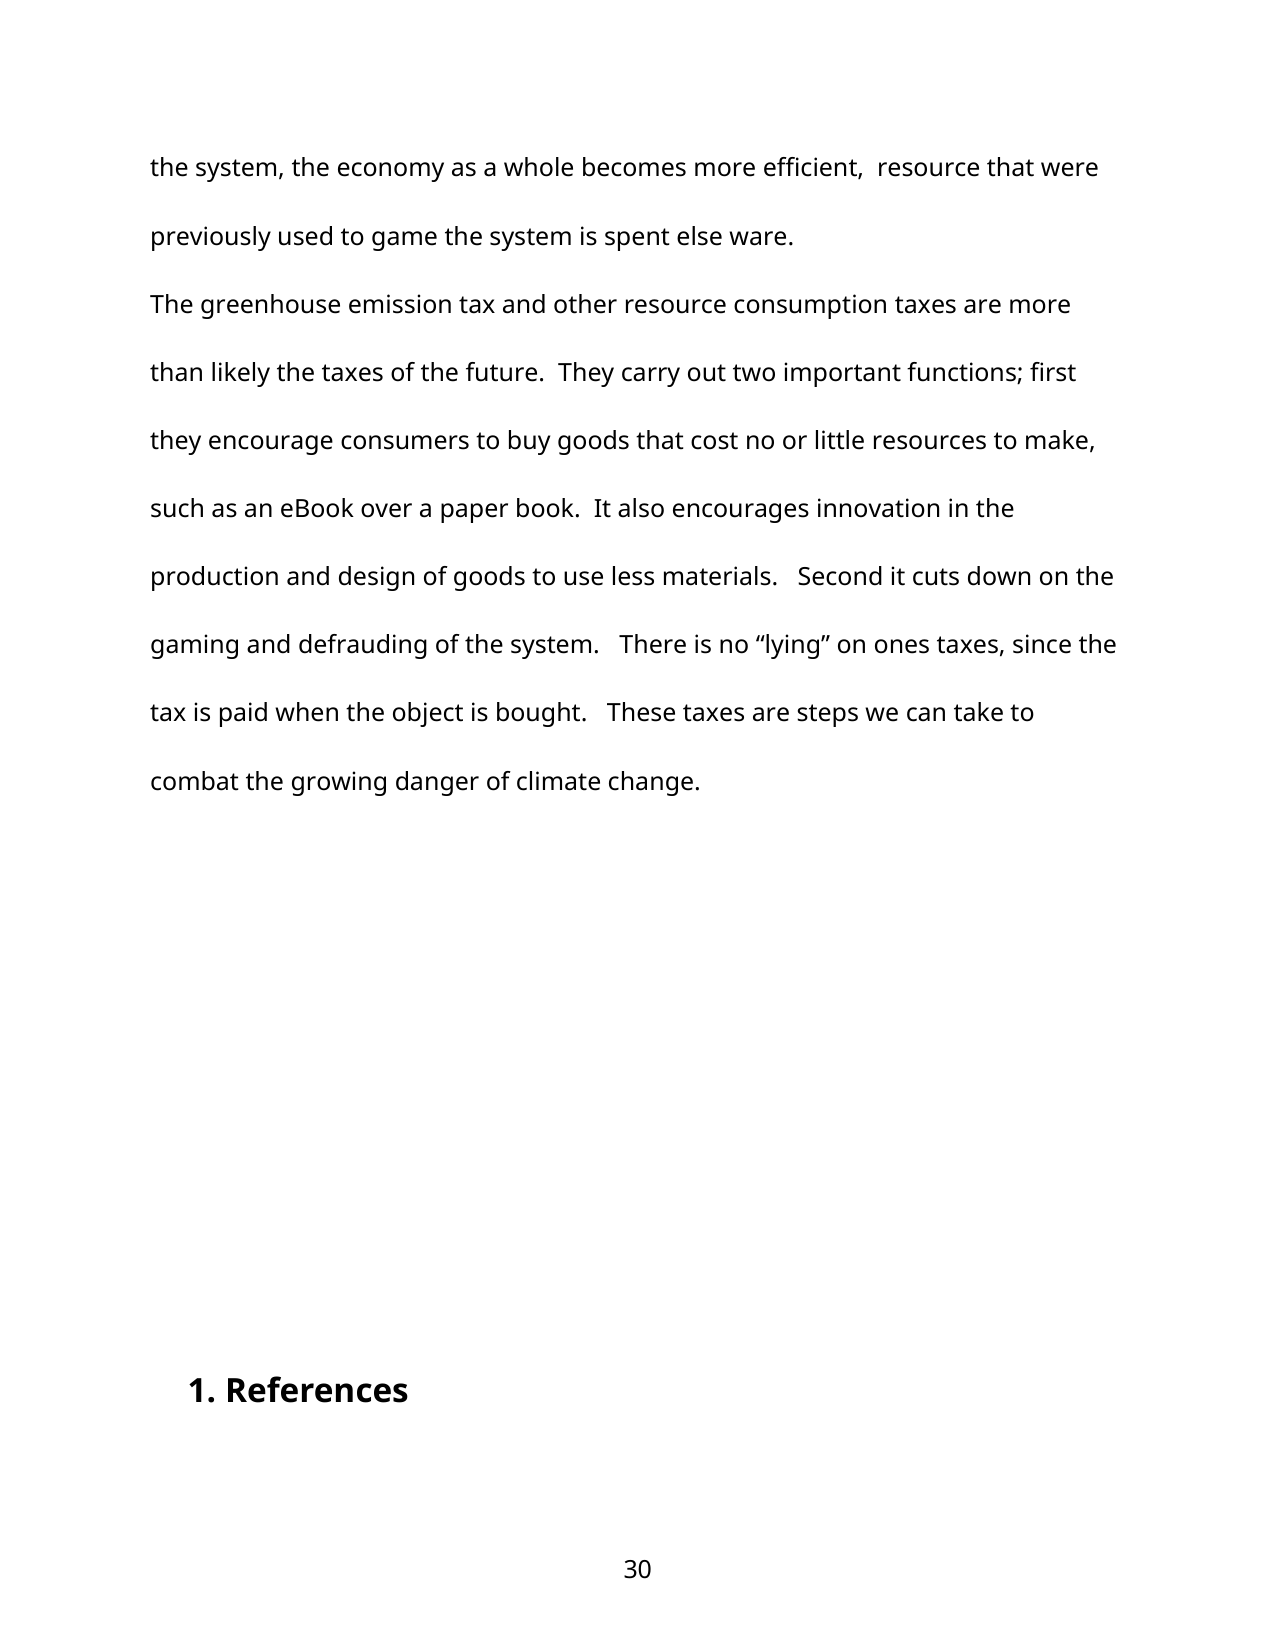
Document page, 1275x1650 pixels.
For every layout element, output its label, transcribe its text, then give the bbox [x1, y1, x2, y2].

text The greenhouse emission tax and other resource consumption taxes are more than likely the taxes of the future. They carry out two important functions; first they encourage consumers to buy goods that cost no or little resources to make, such as an eBook over a paper book. It also encourages innovation in the production and design of goods to use less materials. Second it cuts down on the gaming and defrauding of the system. There is no “lying” on ones taxes, since the tax is paid when the object is bought. These taxes are steps we can take to combat the growing danger of climate change. [150, 286, 1125, 797]
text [150, 150, 1125, 252]
